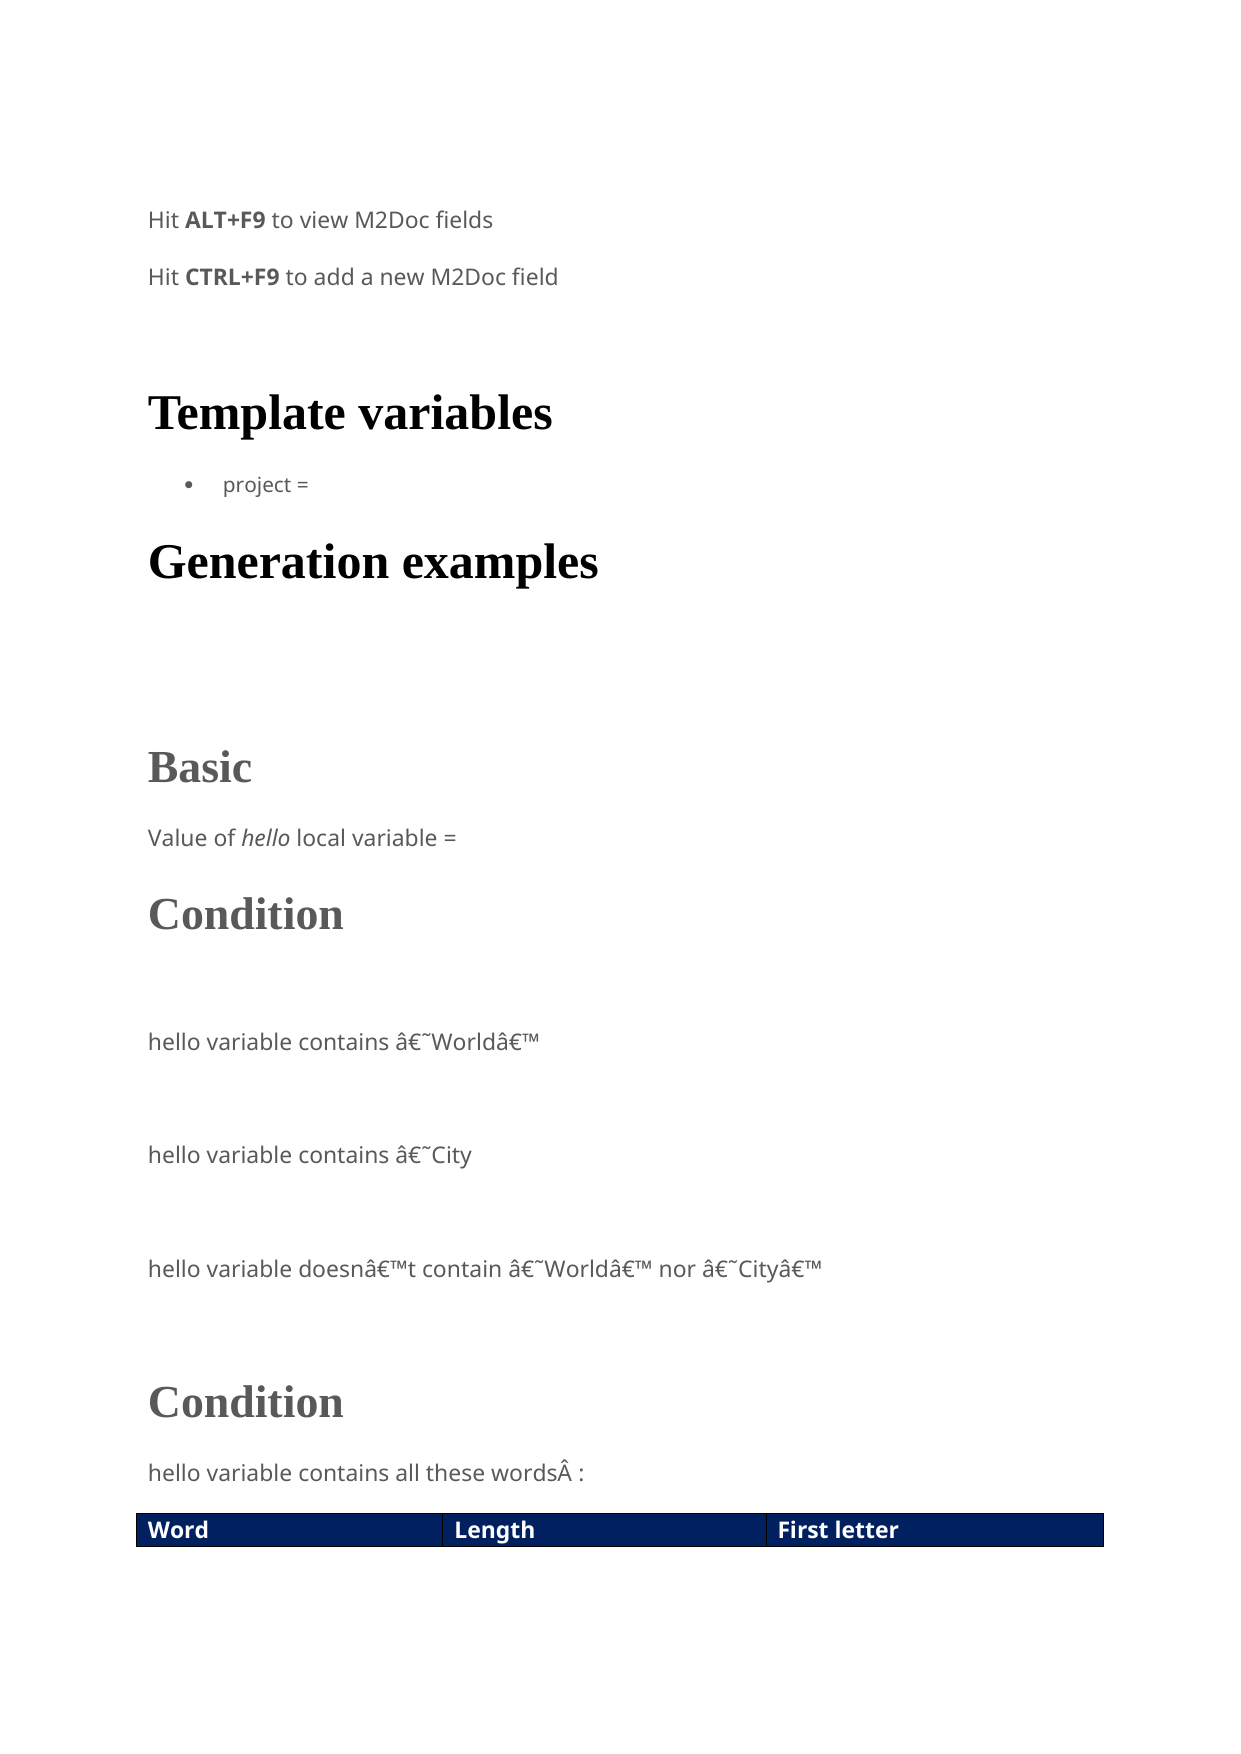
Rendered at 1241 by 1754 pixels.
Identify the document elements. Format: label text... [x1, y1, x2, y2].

text hello variable contains â€˜City [148, 1139, 1093, 1170]
list project = [185, 470, 1093, 498]
text Hit ALT+F9 to view M2Doc fields [148, 204, 1093, 236]
text Hit CTRL+F9 to add a new M2Doc field [148, 261, 1093, 292]
subtitle Generation examples [148, 531, 1093, 589]
subtitle Condition [148, 1374, 1093, 1427]
text Value of hello local variable = [148, 822, 1093, 853]
table_header Length [443, 1514, 766, 1546]
table_header Word [137, 1514, 442, 1546]
subtitle Basic [148, 740, 1093, 793]
text hello variable doesnâ€™t contain â€˜Worldâ€™ nor â€˜Cityâ€™ [148, 1253, 1093, 1284]
subtitle Template variables [148, 383, 1093, 441]
table_header First letter [767, 1514, 1103, 1546]
text hello variable contains â€˜Worldâ€™ [148, 1026, 1093, 1057]
subtitle Condition [148, 887, 1093, 940]
text hello variable contains all these wordsÂ : [148, 1456, 1093, 1488]
